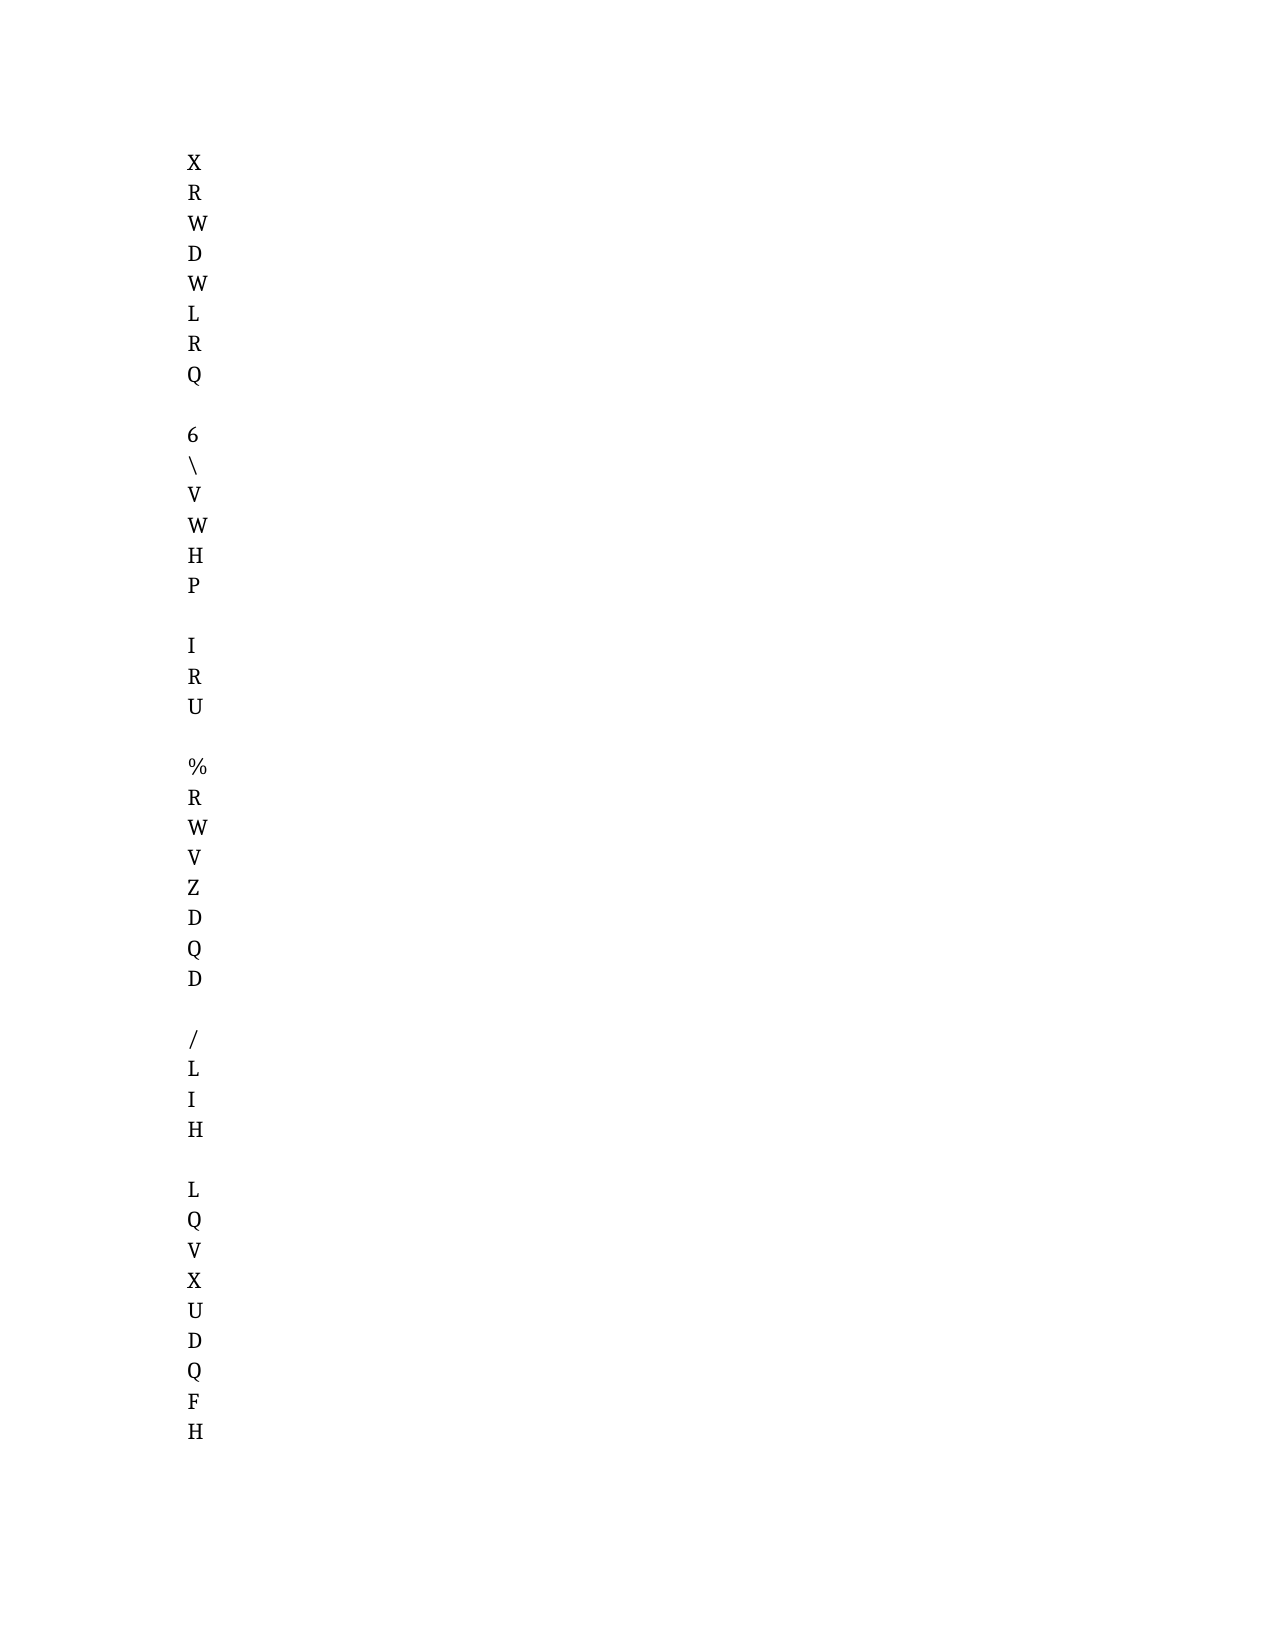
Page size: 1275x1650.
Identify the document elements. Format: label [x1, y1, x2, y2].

text [187, 150, 1087, 1475]
